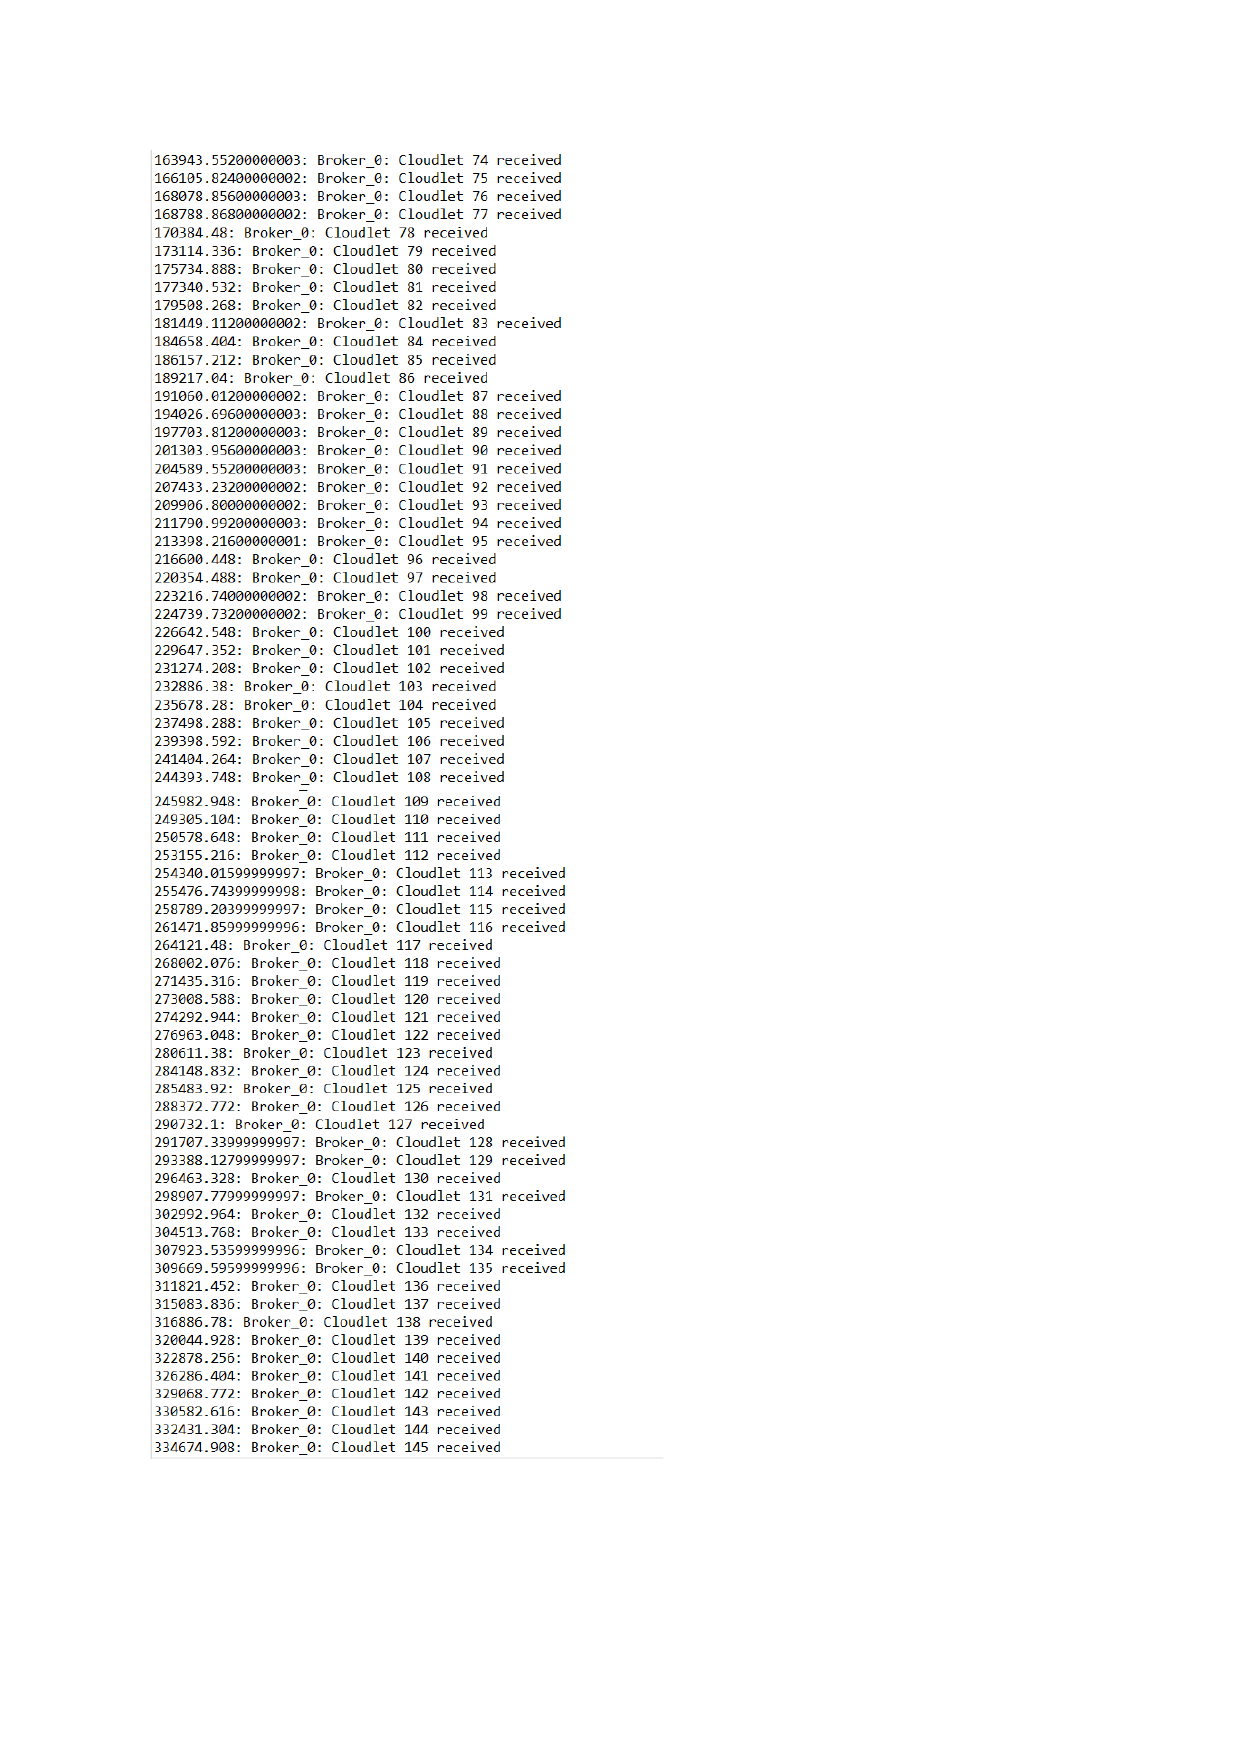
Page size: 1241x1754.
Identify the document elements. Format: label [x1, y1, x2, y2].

picture [150, 150, 717, 1459]
